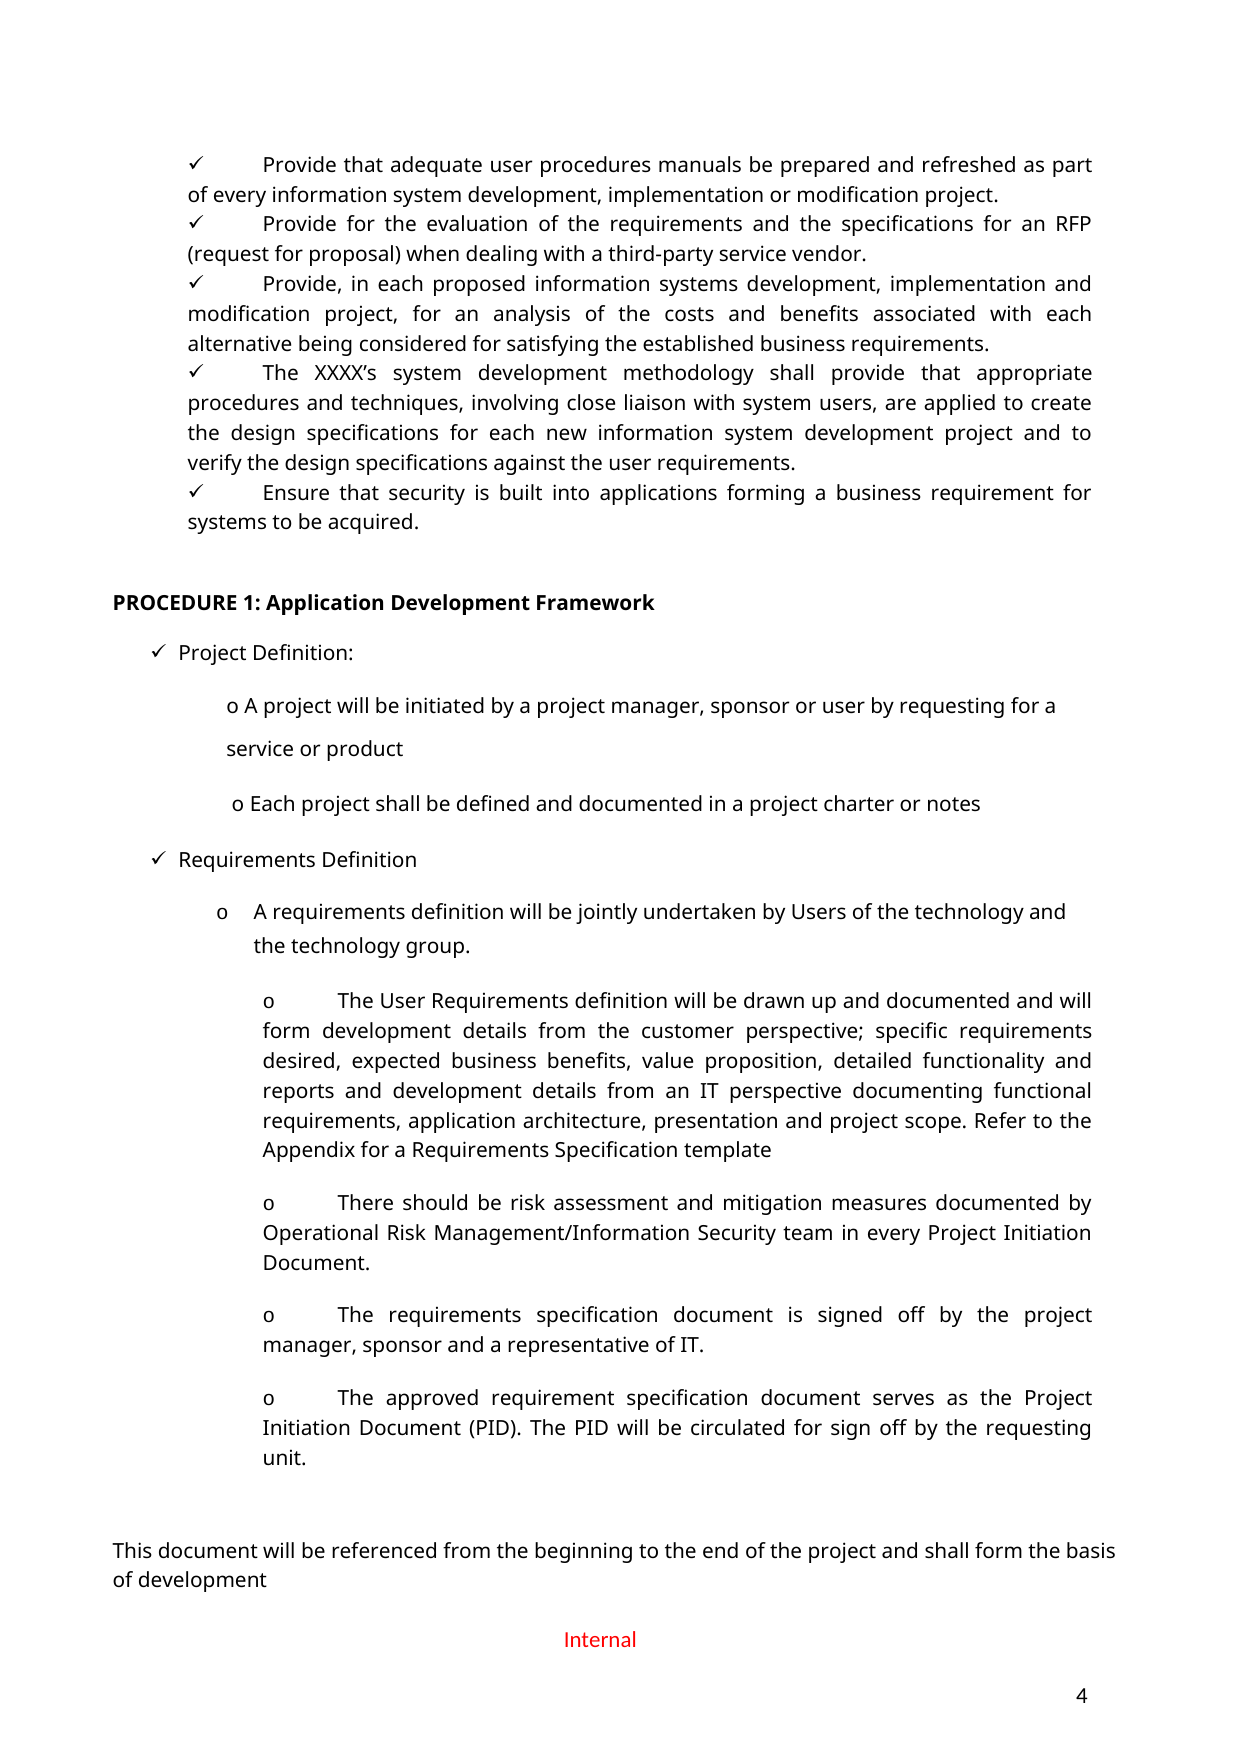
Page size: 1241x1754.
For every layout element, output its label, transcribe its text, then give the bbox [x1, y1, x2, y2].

list Project Definition: [150, 638, 1093, 667]
list There should be risk assessment and mitigation measures documented by Operational Risk Management/Information Security team in every Project Initiation Document. [262, 1188, 1093, 1276]
subtitle PROCEDURE 1: Application Development Framework [112, 588, 1128, 616]
text o Each project shall be defined and documented in a project charter or notes [226, 789, 1093, 818]
list Ensure that security is built into applications forming a business requirement for systems to be acquired. [187, 478, 1093, 536]
list The approved requirement specification document serves as the Project Initiation Document (PID). The PID will be circulated for sign off by the requesting unit. [262, 1383, 1093, 1471]
list A requirements definition will be jointly undertaken by Users of the technology and the technology group. [216, 897, 1093, 960]
list Provide, in each proposed information systems development, implementation and modification project, for an analysis of the costs and benefits associated with each alternative being considered for satisfying the established business requirements. [187, 269, 1093, 357]
list Provide that adequate user procedures manuals be prepared and refreshed as part of every information system development, implementation or modification project. [187, 150, 1093, 208]
list Requirements Definition [150, 845, 1093, 873]
list Provide for the evaluation of the requirements and the specifications for an RFP (request for proposal) when dealing with a third-party service vendor. [187, 209, 1093, 268]
text This document will be referenced from the beginning to the end of the project and shall form the basis of development [112, 1536, 1128, 1593]
text o A project will be initiated by a project manager, sponsor or user by requesting for a service or product [226, 691, 1093, 762]
list The XXXX’s system development methodology shall provide that appropriate procedures and techniques, involving close liaison with system users, are applied to create the design specifications for each new information system development project and to verify the design specifications against the user requirements. [187, 358, 1093, 476]
list The requirements specification document is signed off by the project manager, sponsor and a representative of IT. [262, 1301, 1093, 1359]
list The User Requirements definition will be drawn up and documented and will form development details from the customer perspective; specific requirements desired, expected business benefits, value proposition, detailed functionality and reports and development details from an IT perspective documenting functional requirements, application architecture, presentation and project scope. Refer to the Appendix for a Requirements Specification template [262, 987, 1093, 1164]
